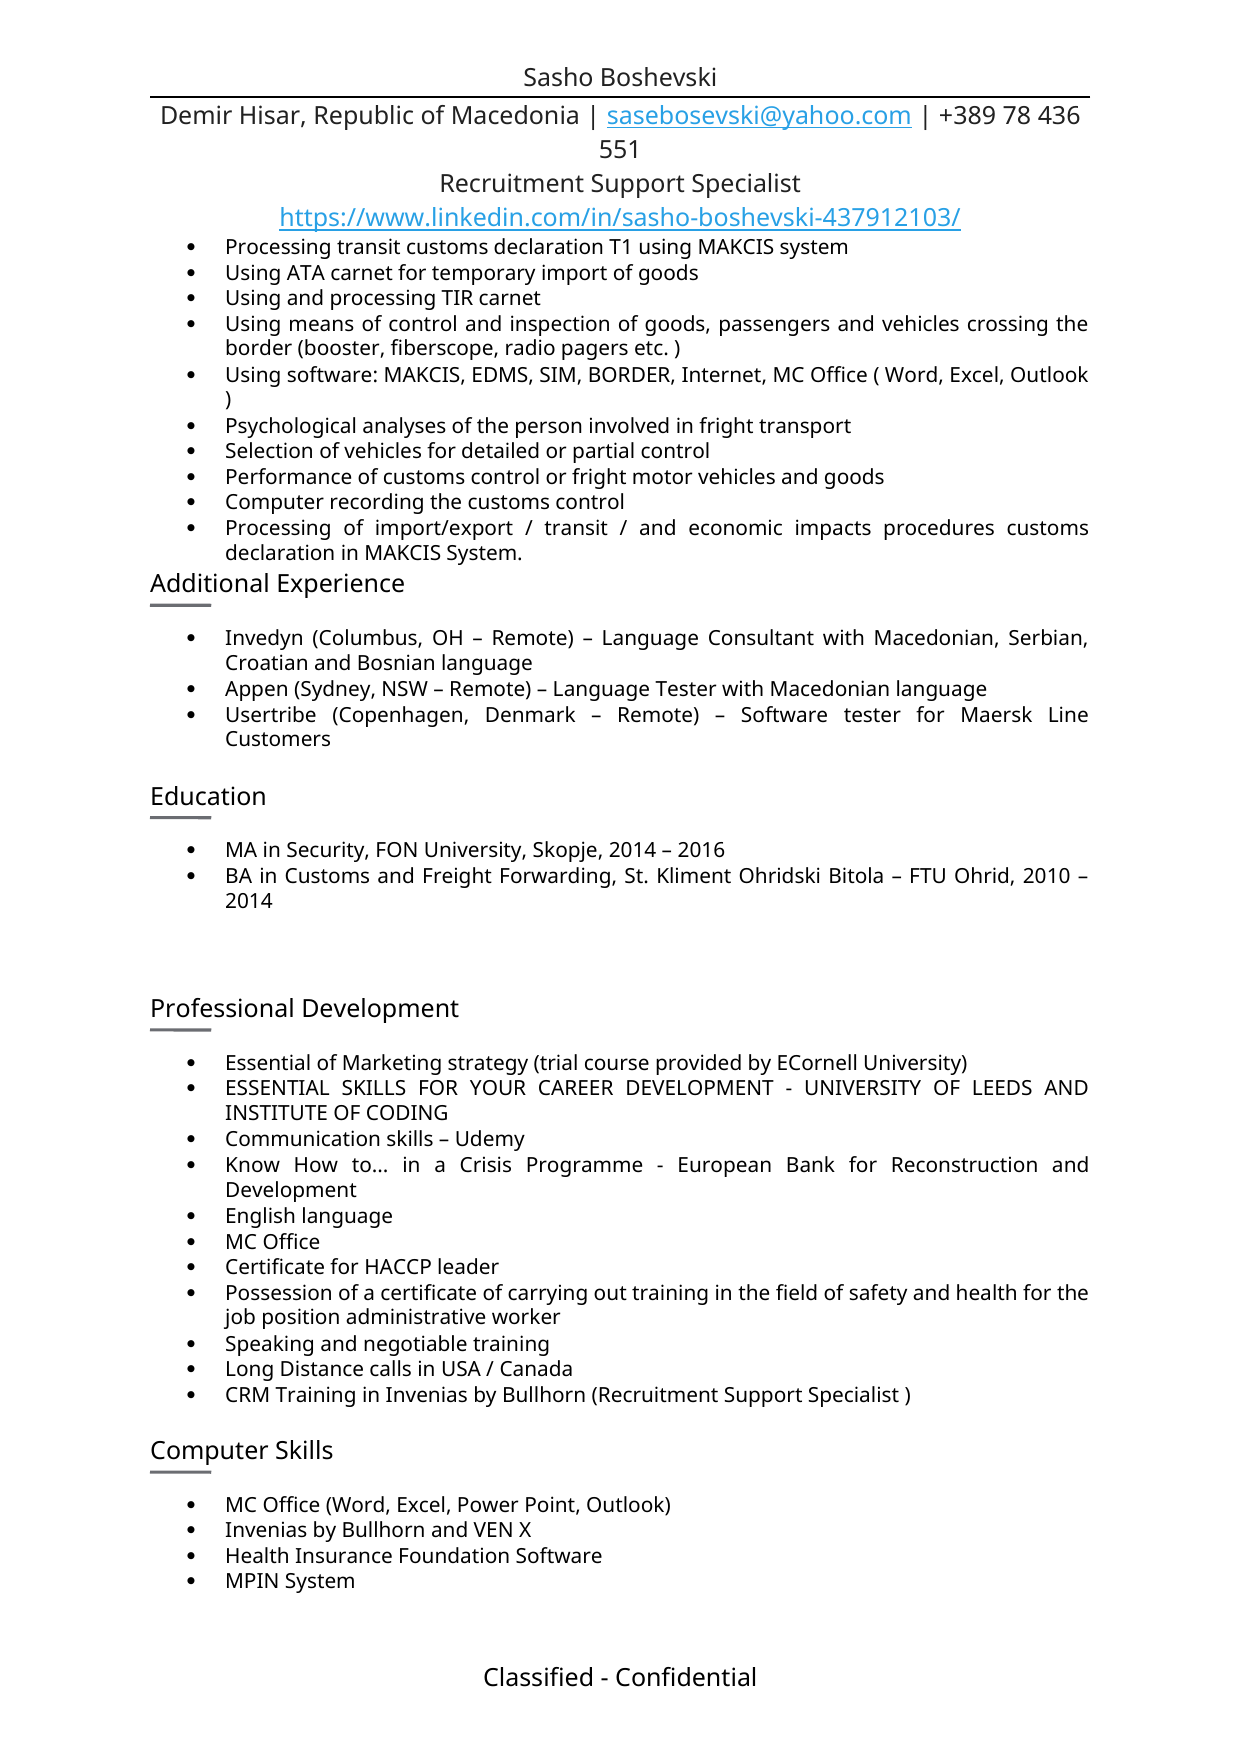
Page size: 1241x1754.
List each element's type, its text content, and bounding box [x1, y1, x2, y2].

list Processing of import/export / transit / and economic impacts procedures customs declaration in MAKCIS System. [187, 515, 1090, 566]
list Selection of vehicles for detailed or partial control [187, 438, 1090, 464]
list Using and processing TIR carnet [187, 285, 1090, 311]
list Communication skills – Udemy [187, 1126, 1090, 1152]
list MA in Security, FON University, Skopje, 2014 – 2016 [187, 837, 1090, 863]
list English language [187, 1203, 1090, 1229]
list Processing transit customs declaration T1 using MAKCIS system [187, 234, 1090, 259]
subtitle Computer Skills [150, 1433, 1087, 1467]
subtitle Additional Experience [150, 566, 1087, 600]
list MPIN System [187, 1568, 1090, 1594]
list Computer recording the customs control [187, 489, 1090, 515]
list Speaking and negotiable training [187, 1331, 1090, 1356]
list Health Insurance Foundation Software [187, 1543, 1090, 1568]
list Performance of customs control or fright motor vehicles and goods [187, 464, 1090, 489]
list MC Office [187, 1229, 1090, 1254]
list Usertribe (Copenhagen, Denmark – Remote) – Software tester for Maersk Line Customers [187, 702, 1090, 753]
list Certificate for HACCP leader [187, 1254, 1090, 1280]
subtitle Professional Development [150, 991, 1087, 1025]
list Know How to... in a Crisis Programme - European Bank for Reconstruction and Development [187, 1152, 1090, 1203]
list Using software: MAKCIS, EDMS, SIM, BORDER, Internet, MC Office ( Word, Excel, Outlook ) [187, 362, 1090, 413]
list Invedyn (Columbus, OH – Remote) – Language Consultant with Macedonian, Serbian, Croatian and Bosnian language [187, 625, 1090, 676]
list Appen (Sydney, NSW – Remote) – Language Tester with Macedonian language [187, 676, 1090, 702]
list Psychological analyses of the person involved in fright transport [187, 413, 1090, 438]
list ESSENTIAL SKILLS FOR YOUR CAREER DEVELOPMENT - UNIVERSITY OF LEEDS AND INSTITUTE OF CODING [187, 1075, 1090, 1126]
subtitle Education [150, 778, 1087, 812]
list Essential of Marketing strategy (trial course provided by ECornell University) [187, 1050, 1090, 1075]
list CRM Training in Invenias by Bullhorn (Recruitment Support Specialist ) [187, 1382, 1090, 1407]
list MC Office (Word, Excel, Power Point, Outlook) [187, 1492, 1090, 1517]
list Invenias by Bullhorn and VEN X [187, 1517, 1090, 1543]
list BA in Customs and Freight Forwarding, St. Kliment Ohridski Bitola – FTU Ohrid, 2010 – 2014 [187, 863, 1090, 914]
list Using ATA carnet for temporary import of goods [187, 259, 1090, 285]
list Long Distance calls in USA / Canada [187, 1356, 1090, 1382]
list Possession of a certificate of carrying out training in the field of safety and health for the job position administrative worker [187, 1280, 1090, 1331]
list Using means of control and inspection of goods, passengers and vehicles crossing the border (booster, fiberscope, radio pagers etc. ) [187, 311, 1090, 362]
